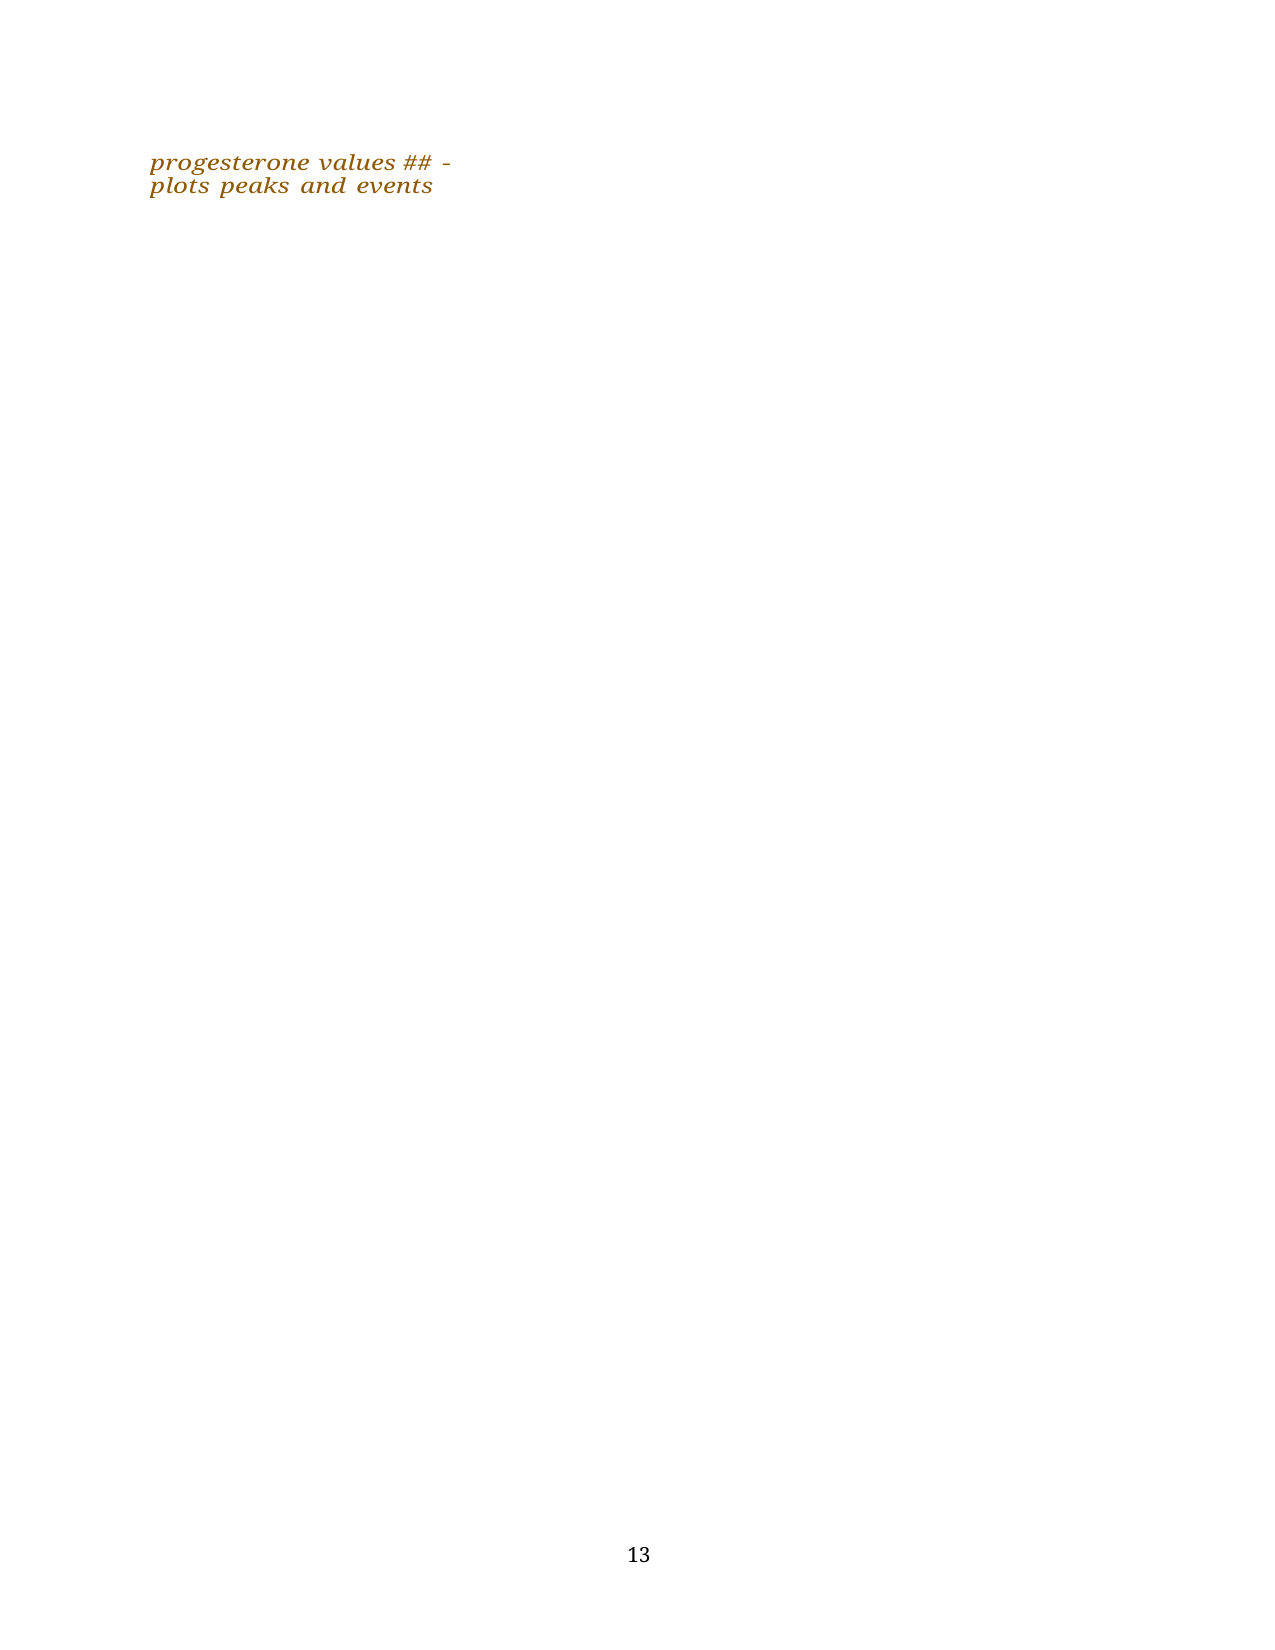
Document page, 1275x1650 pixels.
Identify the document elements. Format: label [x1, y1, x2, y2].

text [150, 150, 477, 200]
